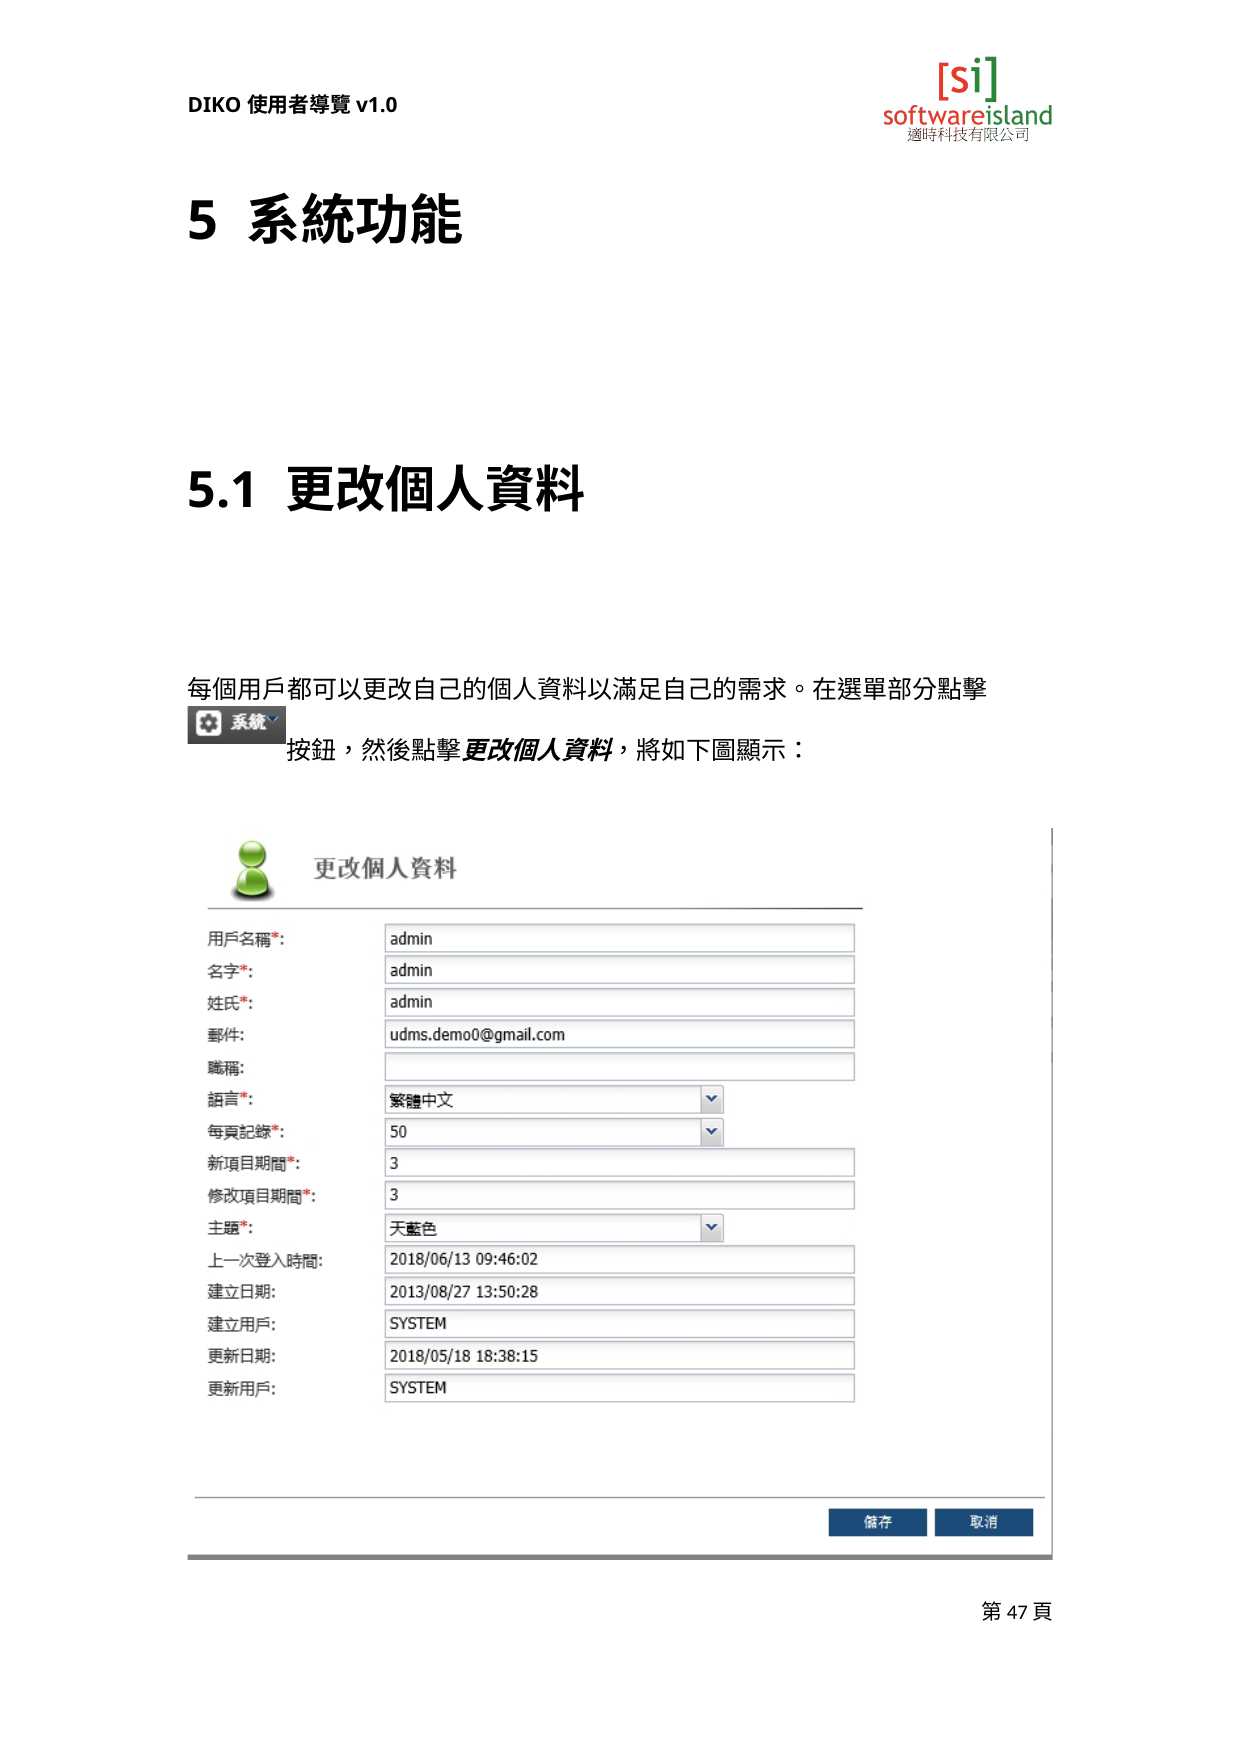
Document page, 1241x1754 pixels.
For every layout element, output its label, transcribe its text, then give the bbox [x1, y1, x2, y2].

picture [883, 51, 1053, 142]
picture [187, 706, 286, 744]
picture [187, 828, 1053, 1560]
subtitle 5 系統功能 [187, 160, 1053, 272]
text 每個用戶都可以更改自己的個人資料以滿足自己的需求。在選單部分點擊按鈕，然後點擊更改個人資料，將如下圖顯示： [187, 669, 1053, 781]
subtitle 5.1 更改個人資料 [187, 448, 1053, 523]
